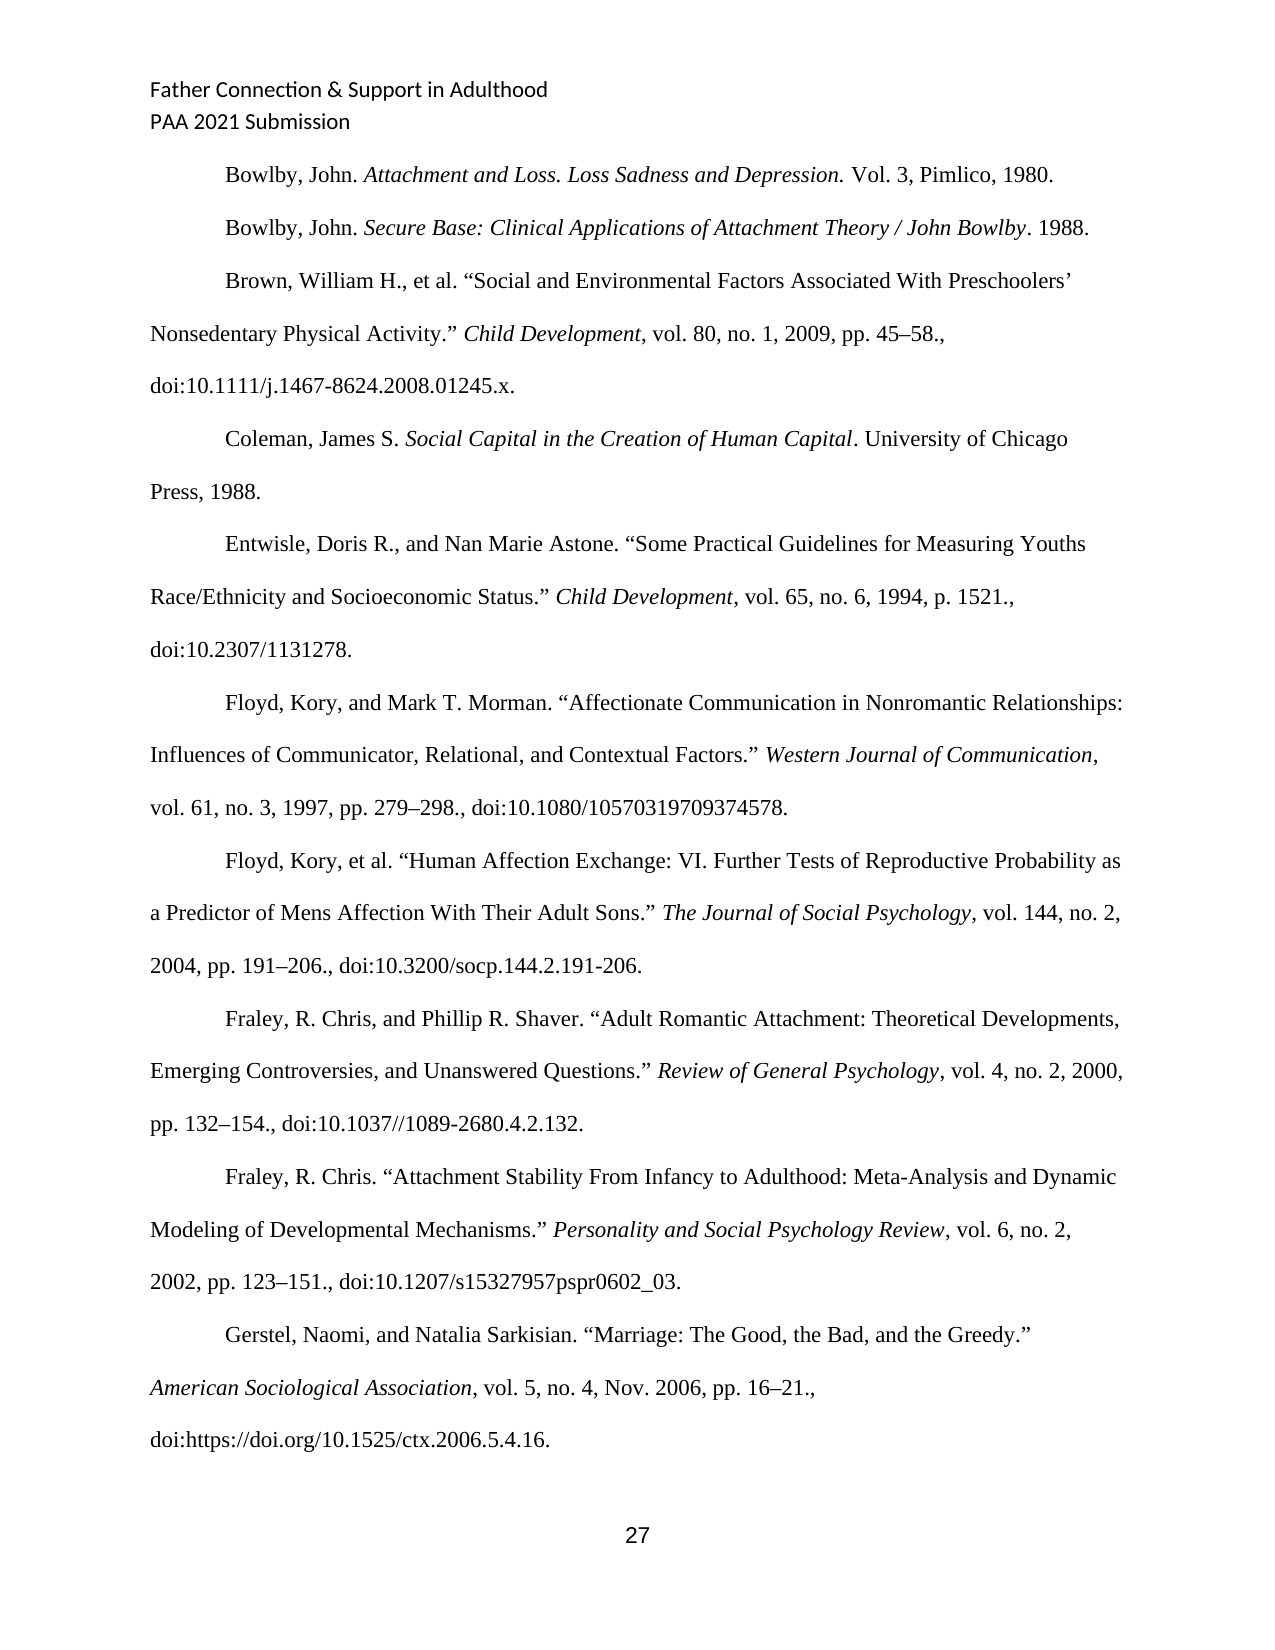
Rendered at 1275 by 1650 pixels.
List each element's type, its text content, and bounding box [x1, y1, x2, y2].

text Fraley, R. Chris, and Phillip R. Shaver. “Adult Romantic Attachment: Theoretical Developments, Emerging Controversies, and Unanswered Questions.” Review of General Psychology, vol. 4, no. 2, 2000, pp. 132–154., doi:10.1037//1089-2680.4.2.132. [150, 1005, 1125, 1137]
text Floyd, Kory, et al. “Human Affection Exchange: VI. Further Tests of Reproductive Probability as a Predictor of Mens Affection With Their Adult Sons.” The Journal of Social Psychology, vol. 144, no. 2, 2004, pp. 191–206., doi:10.3200/socp.144.2.191-206. [150, 847, 1125, 978]
text Entwisle, Doris R., and Nan Marie Astone. “Some Practical Guidelines for Measuring Youths Race/Ethnicity and Socioeconomic Status.” Child Development, vol. 65, no. 6, 1994, p. 1521., doi:10.2307/1131278. [150, 531, 1125, 662]
text Bowlby, John. Secure Base: Clinical Applications of Attachment Theory / John Bowlby. 1988. [150, 214, 1125, 241]
text Brown, William H., et al. “Social and Environmental Factors Associated With Preschoolers’ Nonsedentary Physical Activity.” Child Development, vol. 80, no. 1, 2009, pp. 45–58., doi:10.1111/j.1467-8624.2008.01245.x. [150, 267, 1125, 399]
text Floyd, Kory, and Mark T. Morman. “Affectionate Communication in Nonromantic Relationships: Influences of Communicator, Relational, and Contextual Factors.” Western Journal of Communication, vol. 61, no. 3, 1997, pp. 279–298., doi:10.1080/10570319709374578. [150, 689, 1125, 820]
text Bowlby, John. Attachment and Loss. Loss Sadness and Depression. Vol. 3, Pimlico, 1980. [150, 162, 1125, 188]
text Fraley, R. Chris. “Attachment Stability From Infancy to Adulthood: Meta-Analysis and Dynamic Modeling of Developmental Mechanisms.” Personality and Social Psychology Review, vol. 6, no. 2, 2002, pp. 123–151., doi:10.1207/s15327957pspr0602_03. [150, 1163, 1125, 1295]
text Coleman, James S. Social Capital in the Creation of Human Capital. University of Chicago Press, 1988. [150, 425, 1125, 504]
text Gerstel, Naomi, and Natalia Sarkisian. “Marriage: The Good, the Bad, and the Greedy.” American Sociological Association, vol. 5, no. 4, Nov. 2006, pp. 16–21., doi:https://doi.org/10.1525/ctx.2006.5.4.16. [150, 1321, 1125, 1453]
